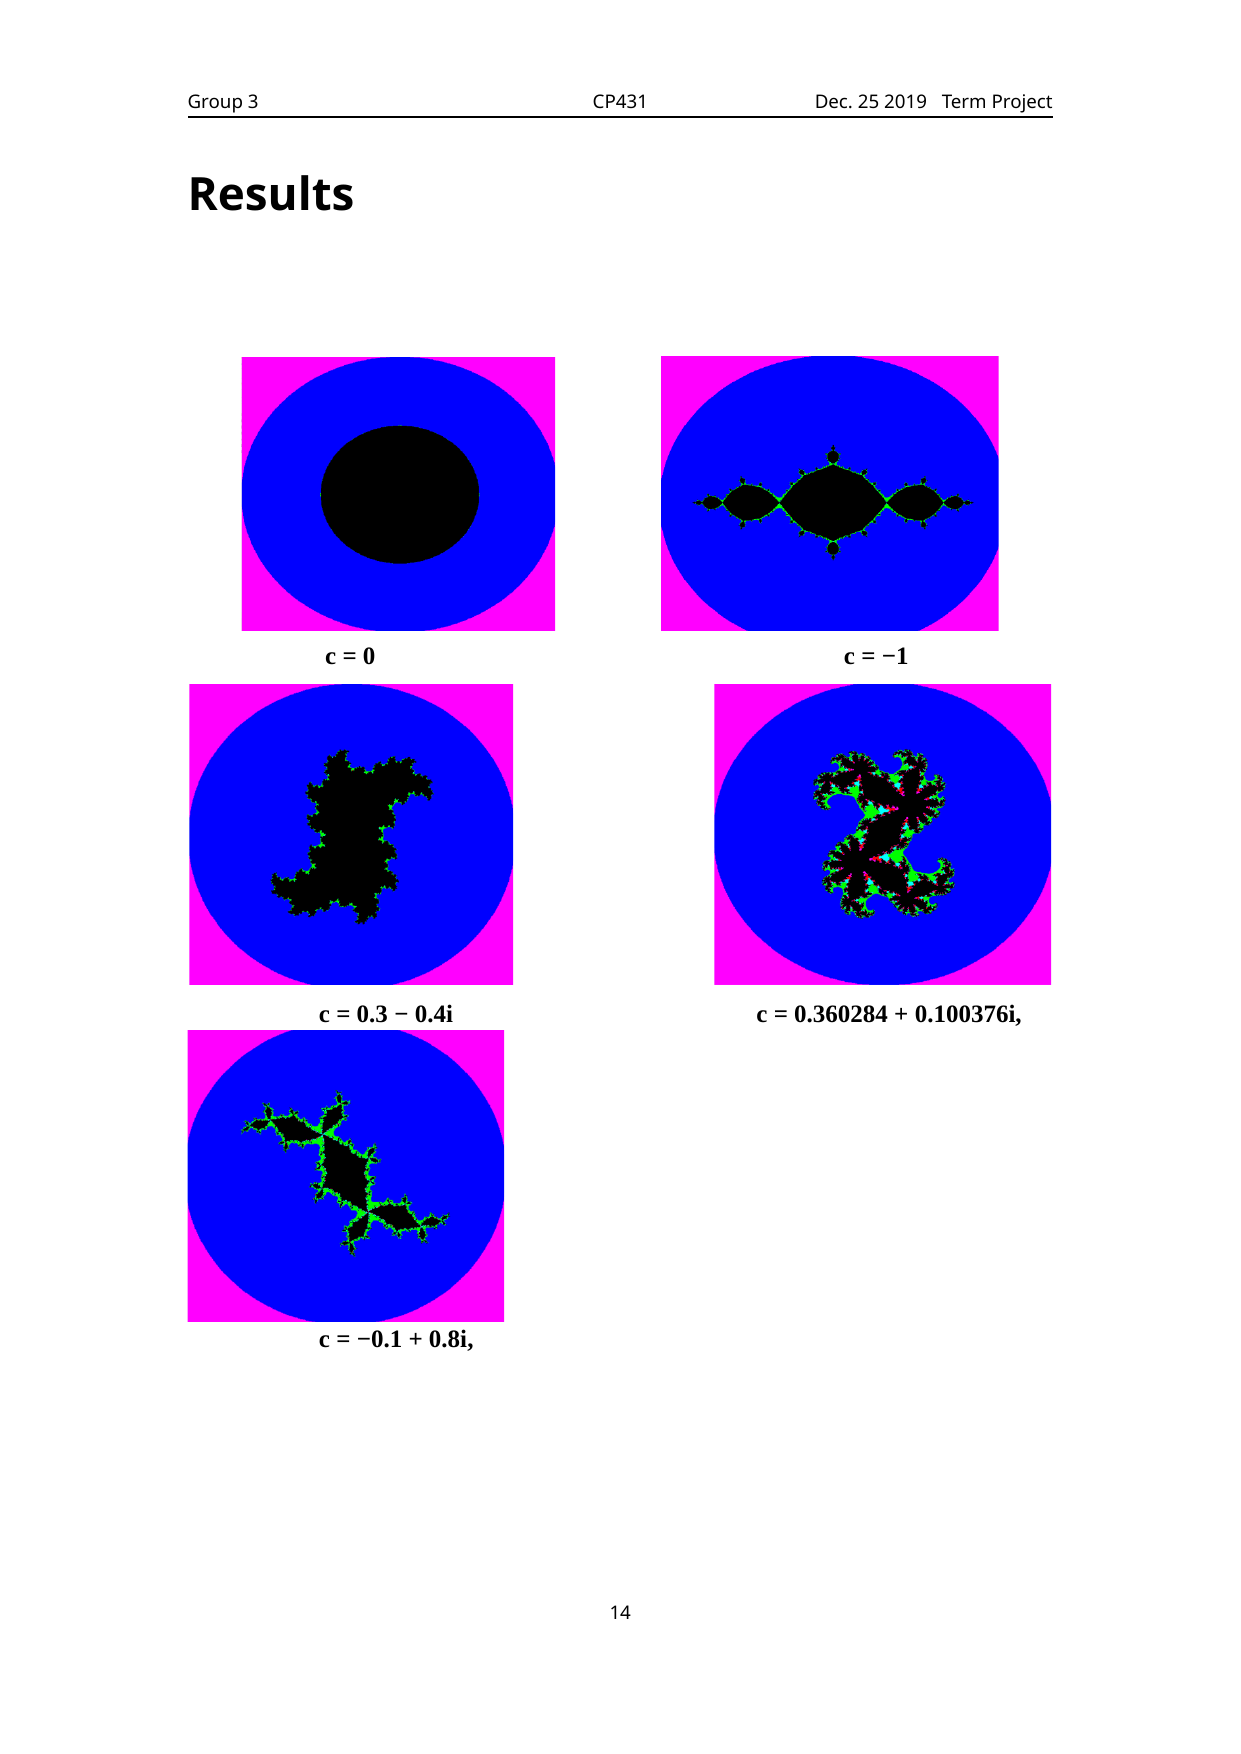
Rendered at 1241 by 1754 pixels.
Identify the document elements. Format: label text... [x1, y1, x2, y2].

text c = −0.1 + 0.8i, [275, 1322, 1053, 1354]
text c = 0 c = −1 [187, 639, 1053, 672]
text c = 0.3 − 0.4i c = 0.360284 + 0.100376i, [231, 997, 1053, 1029]
picture [241, 357, 555, 631]
picture [661, 356, 999, 631]
picture [187, 1030, 505, 1322]
picture [714, 684, 1052, 985]
picture [189, 684, 514, 985]
subtitle Results [187, 160, 1053, 225]
